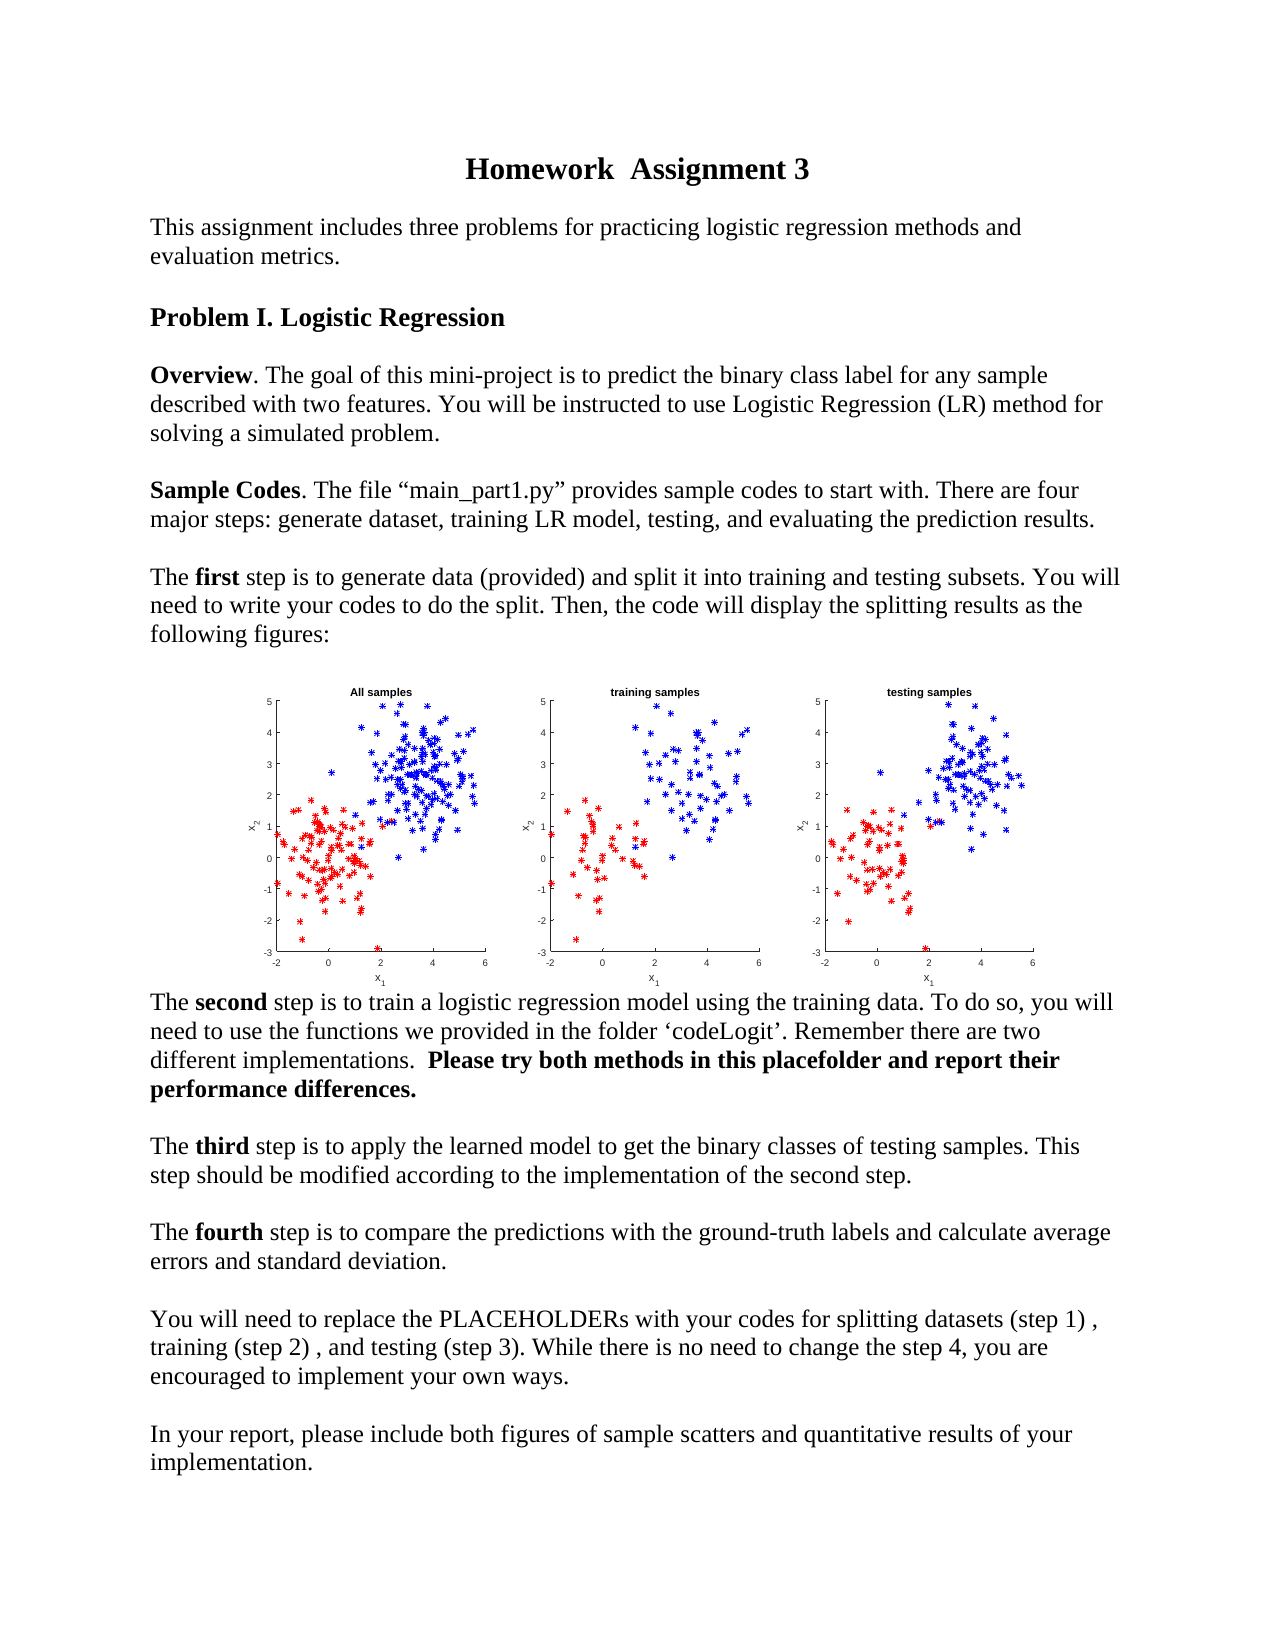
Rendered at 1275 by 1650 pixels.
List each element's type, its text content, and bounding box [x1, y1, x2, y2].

text The fourth step is to compare the predictions with the ground-truth labels and calculate average errors and standard deviation. [150, 1217, 1125, 1275]
text Sample Codes. The file “main_part1.py” provides sample codes to start with. There are four major steps: generate dataset, training LR model, testing, and evaluating the prediction results. [150, 476, 1125, 533]
text Homework Assignment 3 [150, 150, 1125, 186]
text Problem I. Logistic Regression [150, 301, 1125, 332]
text In your report, please include both figures of sample scatters and quantitative results of your implementation. [150, 1419, 1125, 1476]
text The third step is to apply the learned model to get the binary classes of testing samples. This step should be modified according to the implementation of the second step. [150, 1131, 1125, 1189]
text This assignment includes three problems for practicing logistic regression methods and evaluation metrics. [150, 212, 1125, 269]
text The first step is to generate data (provided) and split it into training and testing subsets. You will need to write your codes to do the split. Then, the code will display the splitting results as the following figures: [150, 562, 1125, 648]
text The second step is to train a logistic regression model using the training data. To do so, you will need to use the functions we provided in the folder ‘codeLogit’. Remember there are two different implementations. Please try both methods in this placefolder and report their performance differences. [150, 987, 1125, 1102]
text Overview. The goal of this mini-project is to predict the binary class label for any sample described with two features. You will be instructed to use Logistic Regression (LR) method for solving a simulated problem. [150, 361, 1125, 447]
text You will need to replace the PLACEHOLDERs with your codes for splitting datasets (step 1) , training (step 2) , and testing (step 3). While there is no need to change the step 4, you are encouraged to implement your own ways. [150, 1304, 1125, 1390]
